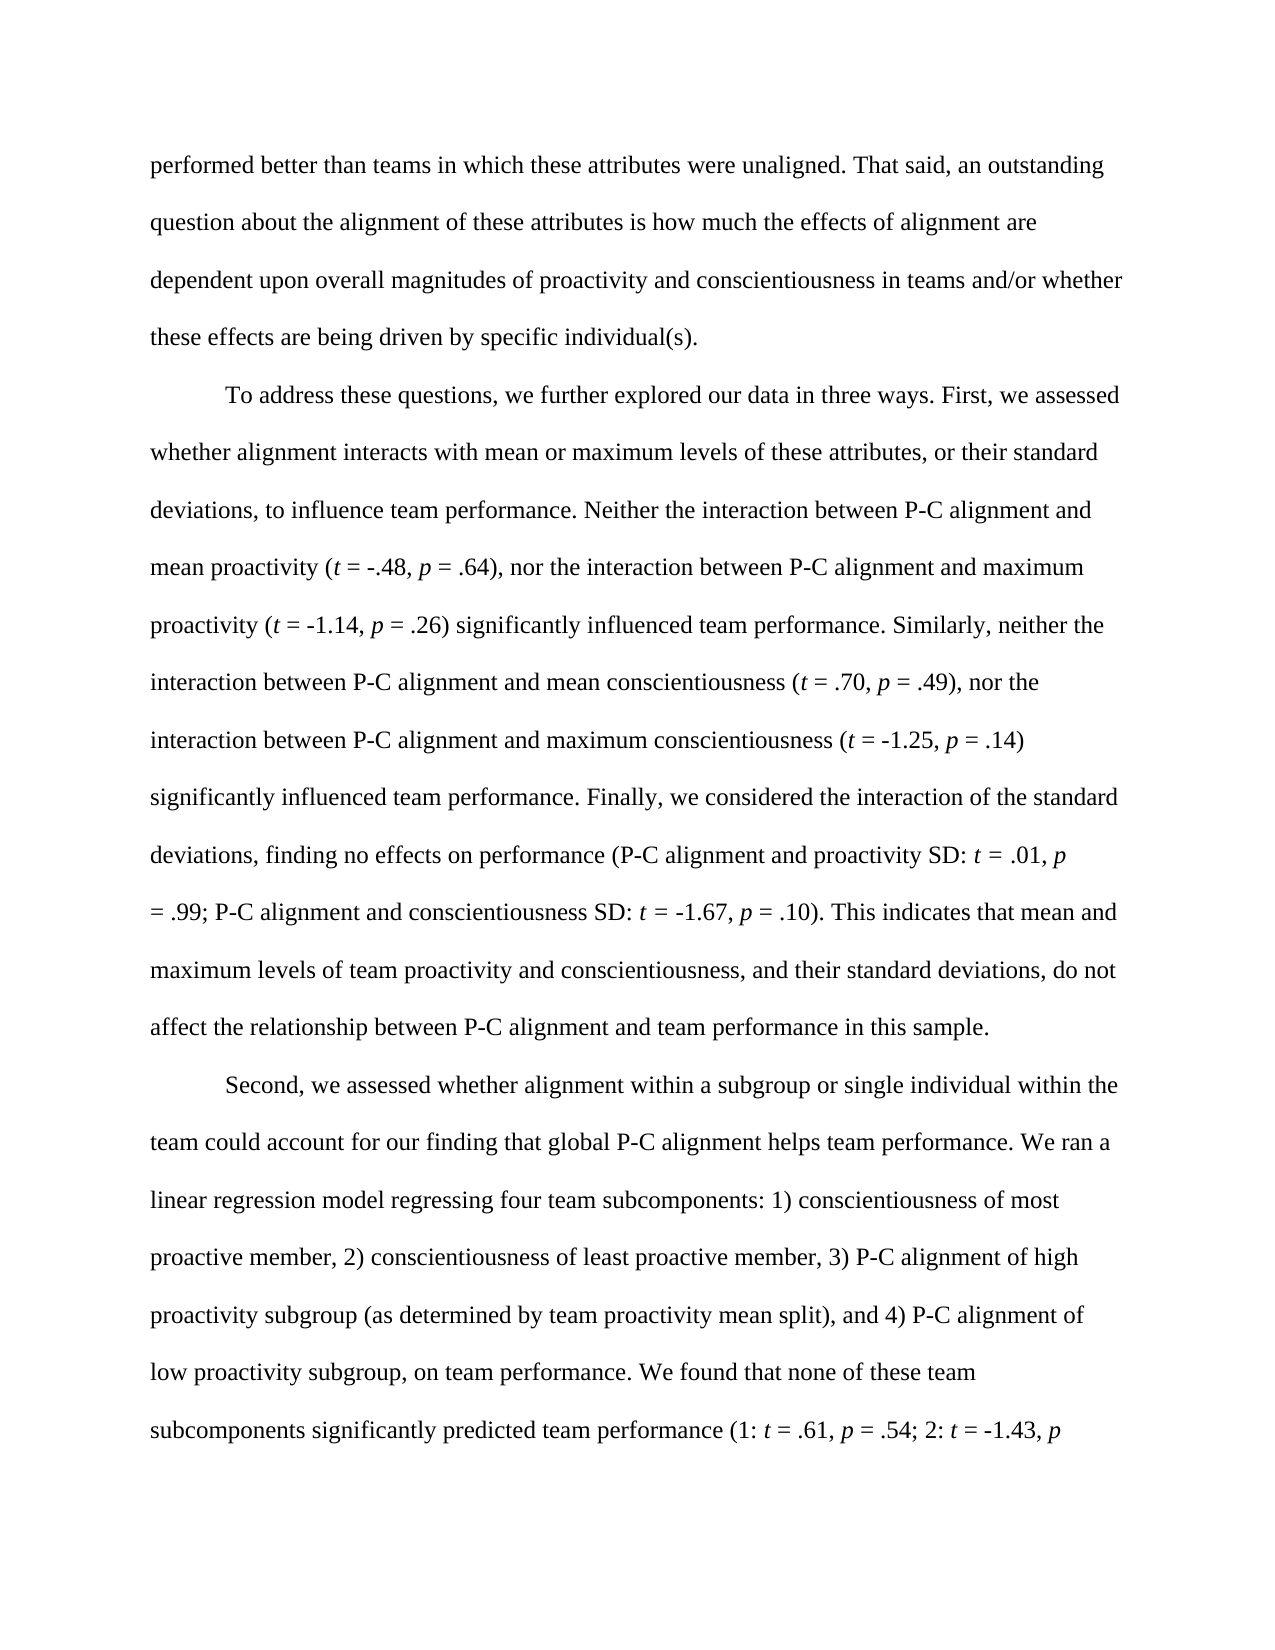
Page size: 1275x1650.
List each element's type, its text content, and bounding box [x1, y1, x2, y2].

text To address these questions, we further explored our data in three ways. First, we assessed whether alignment interacts with mean or maximum levels of these attributes, or their standard deviations, to influence team performance. Neither the interaction between P-C alignment and mean proactivity (t = -.48, p = .64), nor the interaction between P-C alignment and maximum proactivity (t = -1.14, p = .26) significantly influenced team performance. Similarly, neither the interaction between P-C alignment and mean conscientiousness (t = .70, p = .49), nor the interaction between P-C alignment and maximum conscientiousness (t = -1.25, p = .14) significantly influenced team performance. Finally, we considered the interaction of the standard deviations, finding no effects on performance (P-C alignment and proactivity SD: t = .01, p = .99; P-C alignment and conscientiousness SD: t = -1.67, p = .10). This indicates that mean and maximum levels of team proactivity and conscientiousness, and their standard deviations, do not affect the relationship between P-C alignment and team performance in this sample. [150, 380, 1125, 1041]
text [150, 1070, 1125, 1444]
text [150, 150, 1125, 351]
